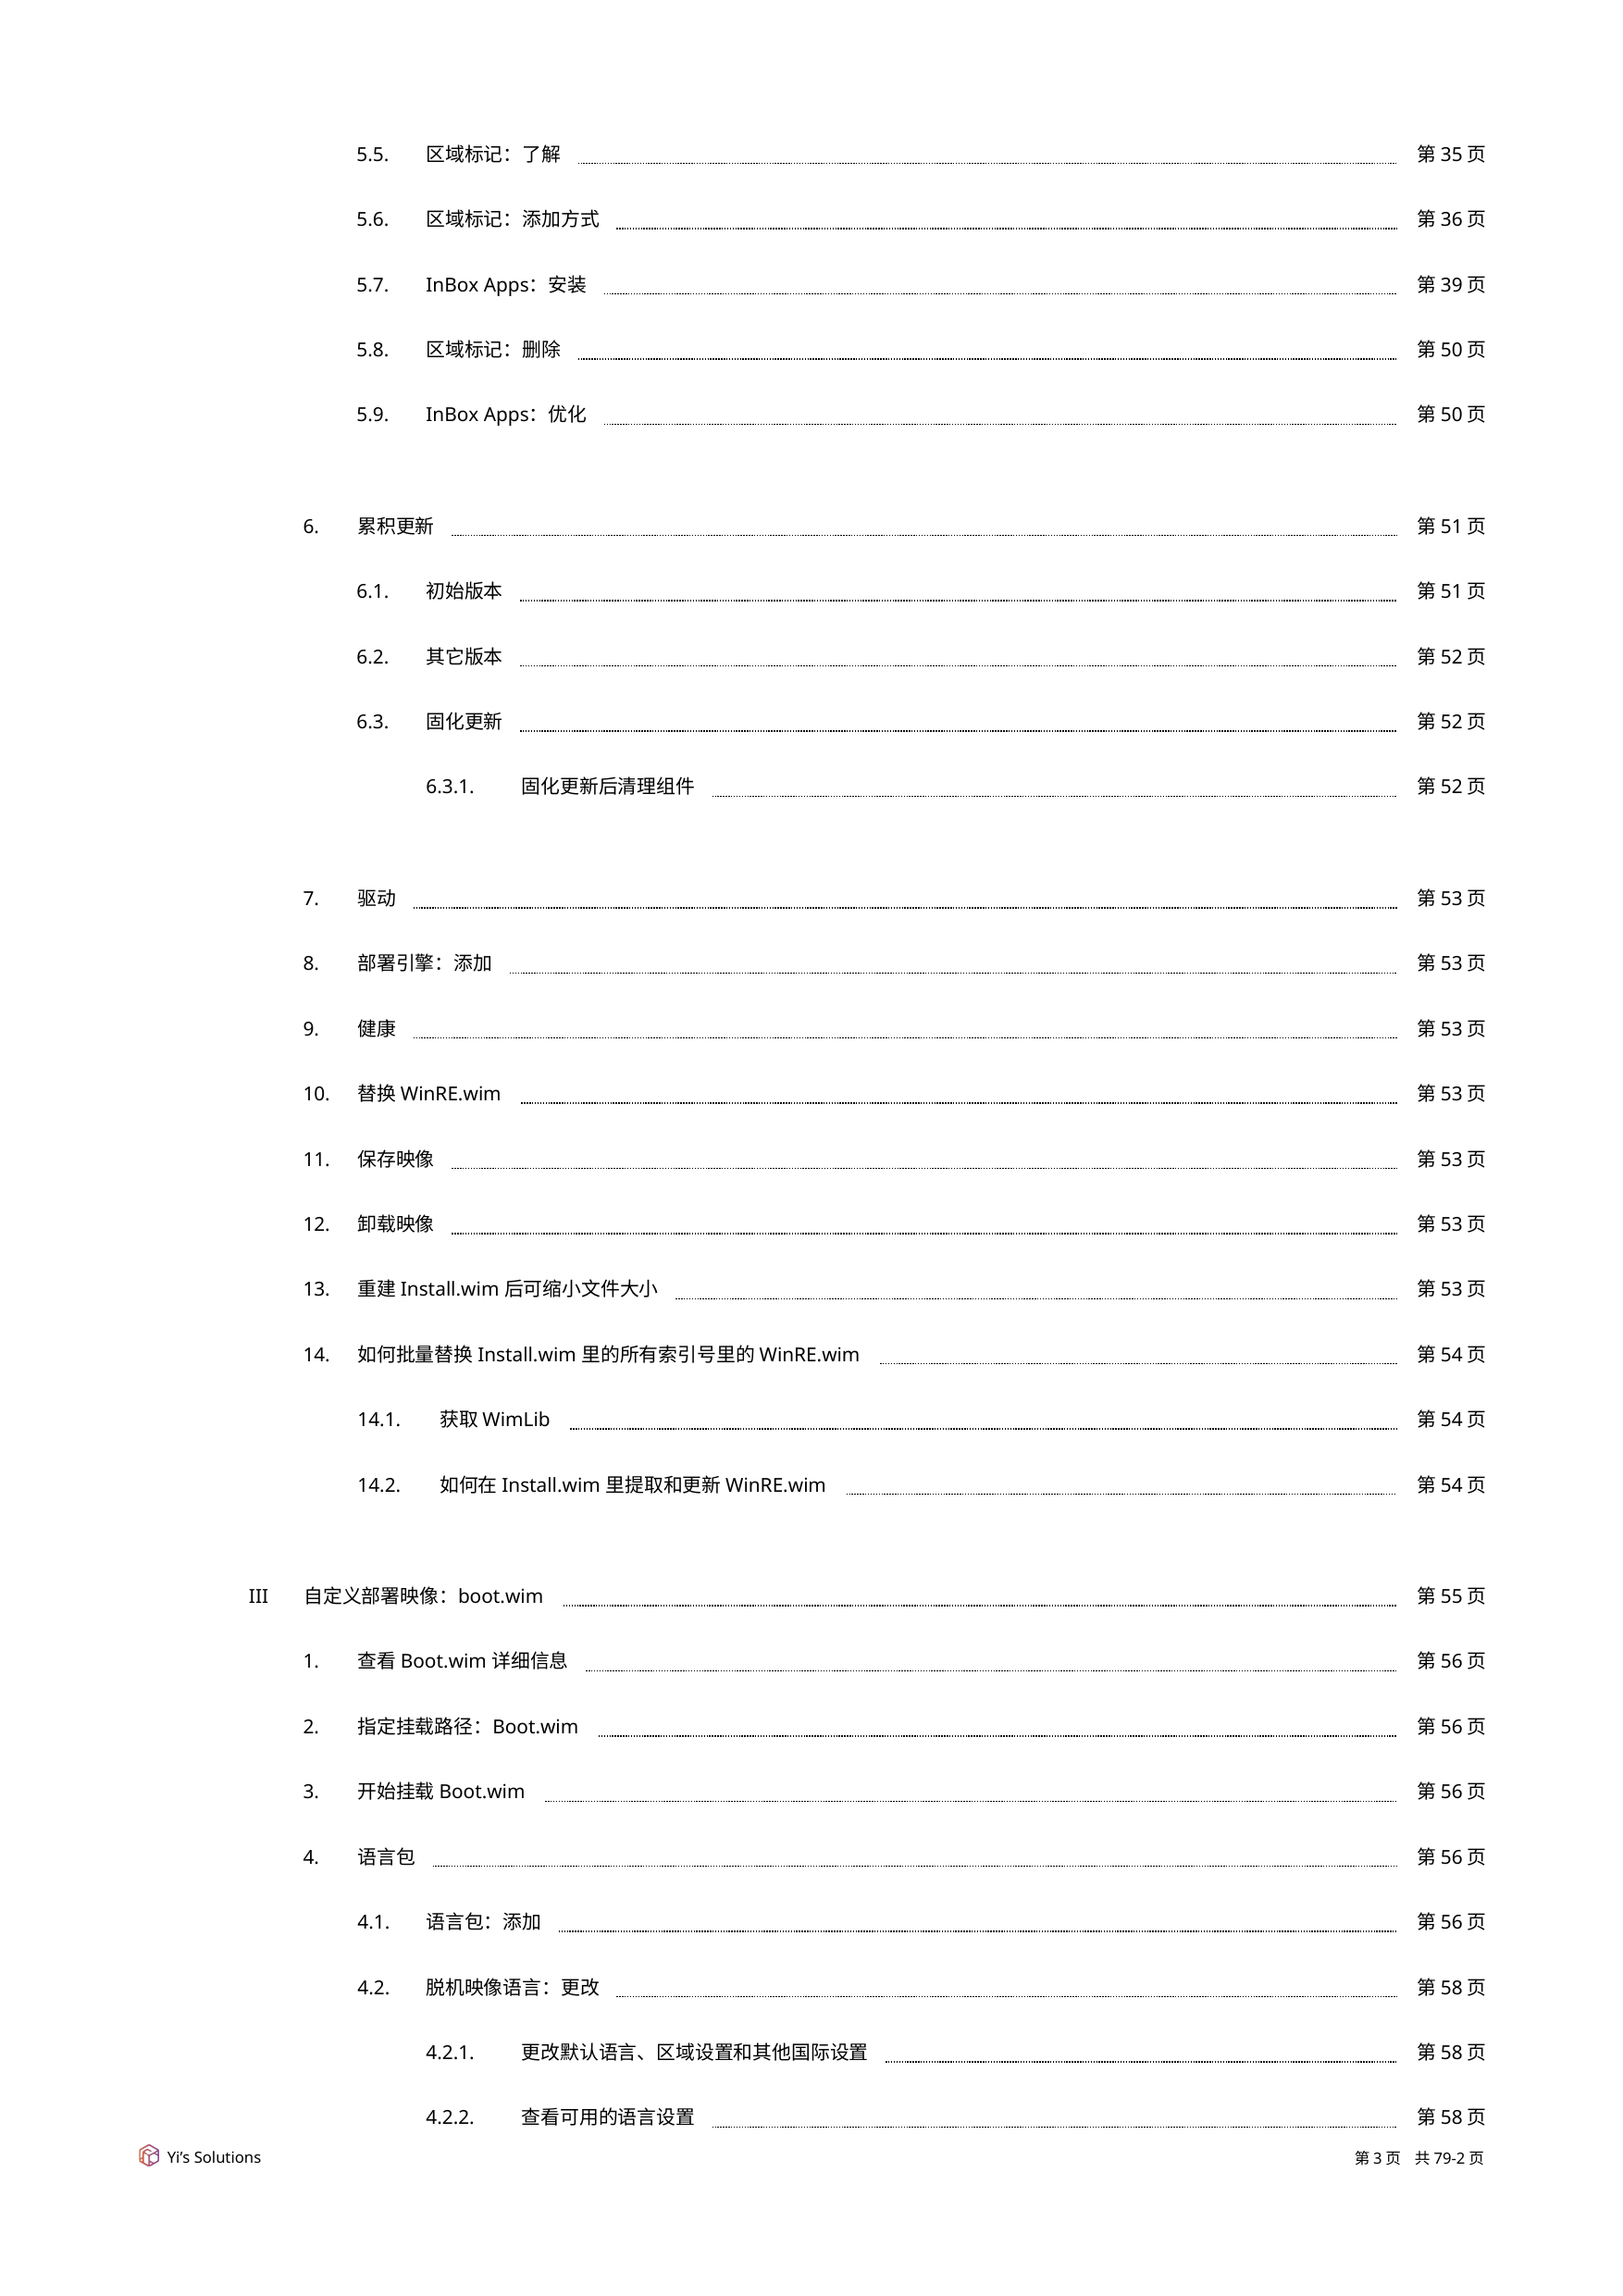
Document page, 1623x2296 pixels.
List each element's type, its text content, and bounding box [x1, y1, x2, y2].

list 查看可用的语言设置 第 55 页 [426, 2103, 1484, 2130]
list 语言包：添加 第 54 页 [357, 1906, 1484, 1935]
list 指定挂载路径：Boot.wim 第 53 页 [303, 1711, 1484, 1739]
list 获取 WimLib 第 52 页 [357, 1404, 1484, 1433]
list 替换 WinRE.wim 第 51 页 [303, 1078, 1484, 1107]
list 固化更新后清理组件 第 50 页 [426, 772, 1484, 800]
list 更改默认语言、区域设置和其他国际设置 第 55 页 [426, 2037, 1484, 2066]
list 脱机映像语言：更改 第 55 页 [357, 1972, 1484, 2000]
list 区域标记：添加方式 第 35 页 [356, 204, 1484, 232]
list 区域标记：了解 第 35 页 [356, 139, 1484, 167]
list 如何批量替换 Install.wim 里的所有索引号里的 WinRE.wim 第 52 页 [303, 1339, 1484, 1367]
list 语言包 第 54 页 [303, 1842, 1484, 1869]
picture [139, 2144, 159, 2166]
list 开始挂载 Boot.wim 第 54 页 [303, 1776, 1484, 1805]
list 固化更新 第 50 页 [356, 706, 1484, 735]
list 初始版本 第 49 页 [356, 576, 1484, 604]
list 查看 Boot.wim 详细信息 第 53 页 [303, 1646, 1484, 1674]
list 保存映像 第 51 页 [303, 1144, 1484, 1172]
list InBox Apps：安装 第 38 页 [356, 269, 1484, 297]
list 卸载映像 第 51 页 [303, 1209, 1484, 1237]
list InBox Apps：优化 第 48 页 [356, 400, 1484, 428]
list 健康 第 51 页 [303, 1013, 1484, 1041]
list 重建 Install.wim 后可缩小文件大小 第 51 页 [303, 1274, 1484, 1302]
list 驱动 第 51 页 [303, 883, 1484, 911]
list 如何在 Install.wim 里提取和更新 WinRE.wim 第 52 页 [357, 1470, 1484, 1497]
list 累积更新 第 48 页 [303, 511, 1484, 539]
list 区域标记：删除 第 48 页 [356, 334, 1484, 363]
list 其它版本 第 50 页 [356, 641, 1484, 669]
list 部署引擎：添加 第 51 页 [303, 948, 1484, 976]
list 自定义部署映像：boot.wim 第 53 页 [249, 1581, 1484, 1609]
